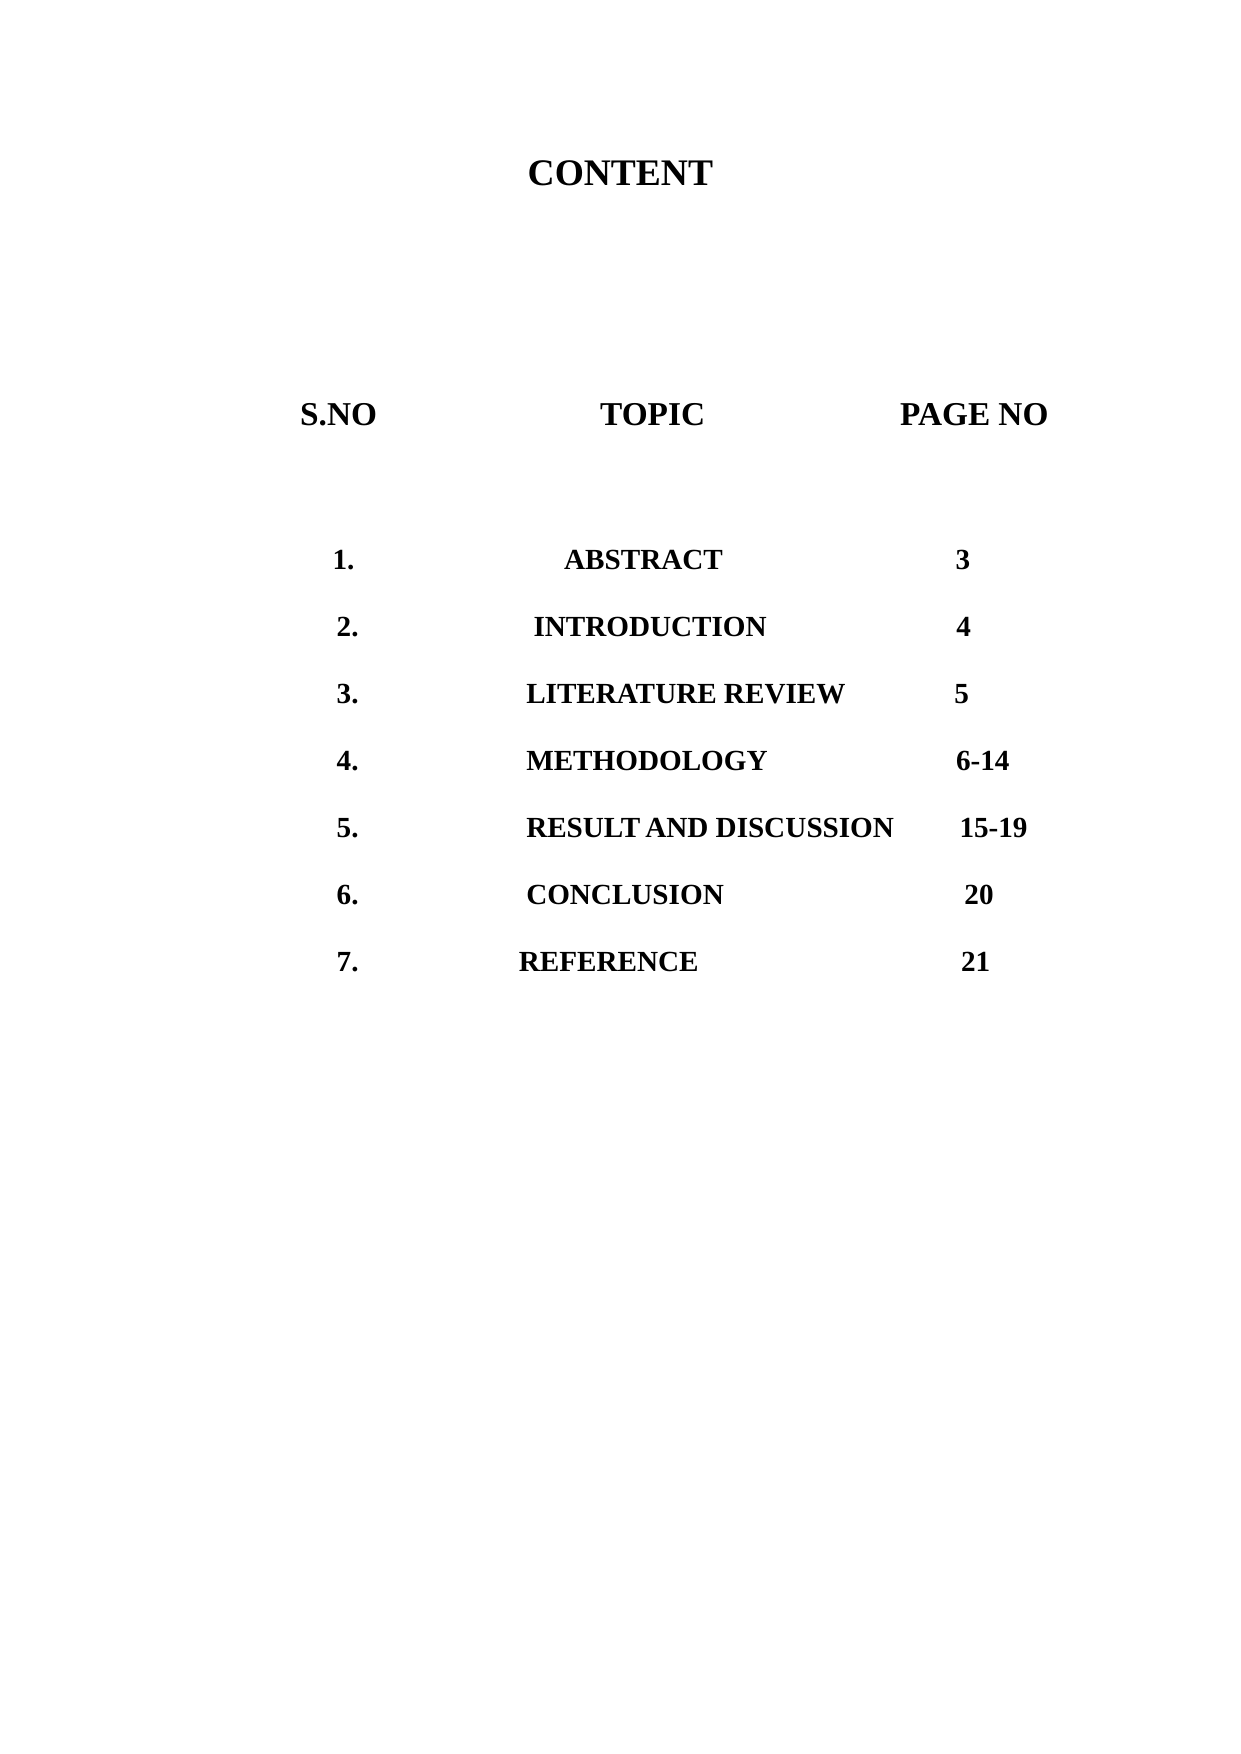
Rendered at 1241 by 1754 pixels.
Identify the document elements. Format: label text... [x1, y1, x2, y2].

text CONTENT [150, 150, 1090, 193]
text 1. ABSTRACT 3 [150, 542, 1090, 576]
text 2. INTRODUCTION 4 [300, 609, 1090, 643]
text S.NO TOPIC PAGE NO [225, 394, 1090, 432]
text 4. METHODOLOGY 6-14 [300, 743, 1090, 777]
text 6. CONCLUSION 20 [300, 877, 1090, 911]
text 3. LITERATURE REVIEW 5 [300, 676, 1090, 710]
text 5. RESULT AND DISCUSSION 15-19 [300, 810, 1090, 844]
text 7. REFERENCE 21 [300, 944, 1090, 978]
